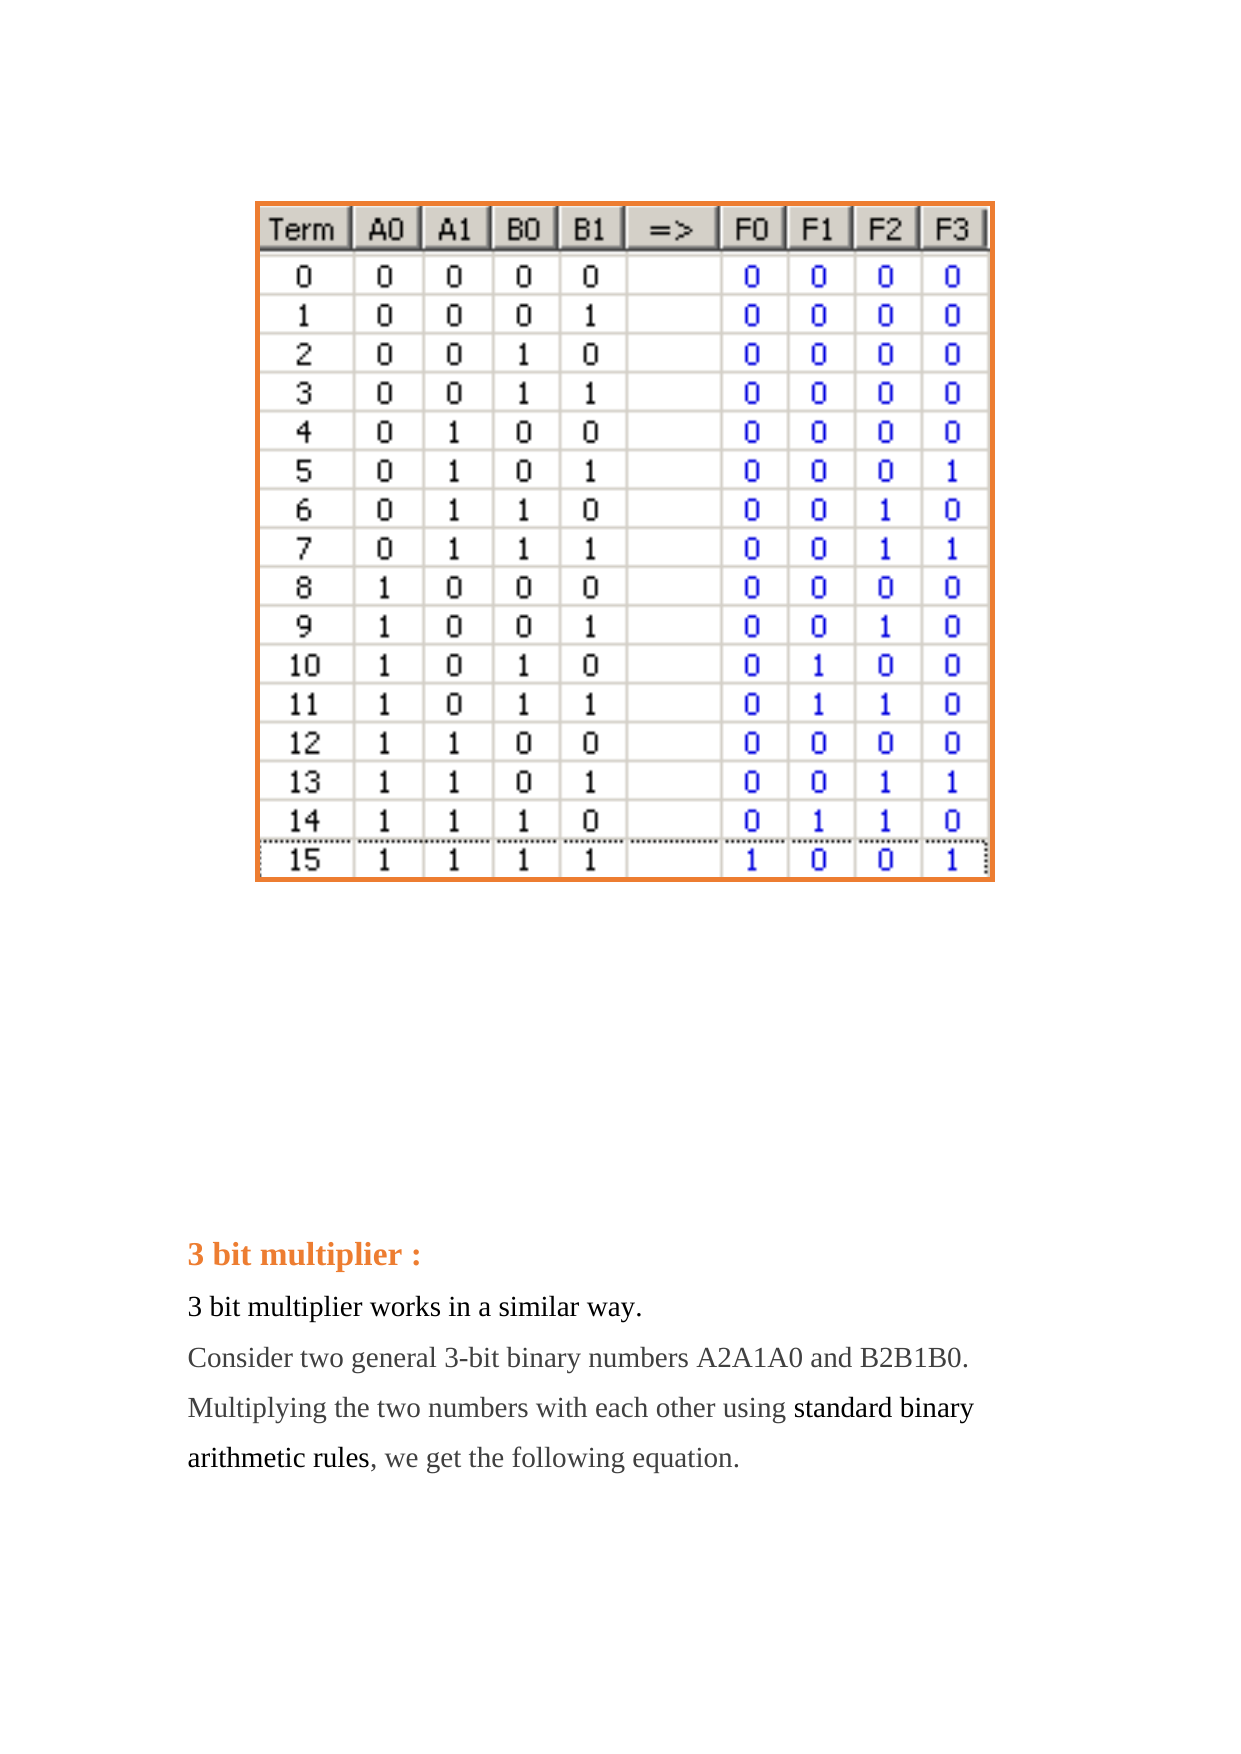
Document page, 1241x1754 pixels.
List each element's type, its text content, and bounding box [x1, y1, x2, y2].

text Consider two general 3-bit binary numbers A2A1A0 and B2B1B0. Multiplying the two numbers with each other using standard binary arithmetic rules, we get the following equation. [187, 1340, 1062, 1474]
picture [260, 206, 990, 877]
text 3 bit multiplier : 3 bit multiplier works in a similar way. [187, 1234, 1062, 1323]
